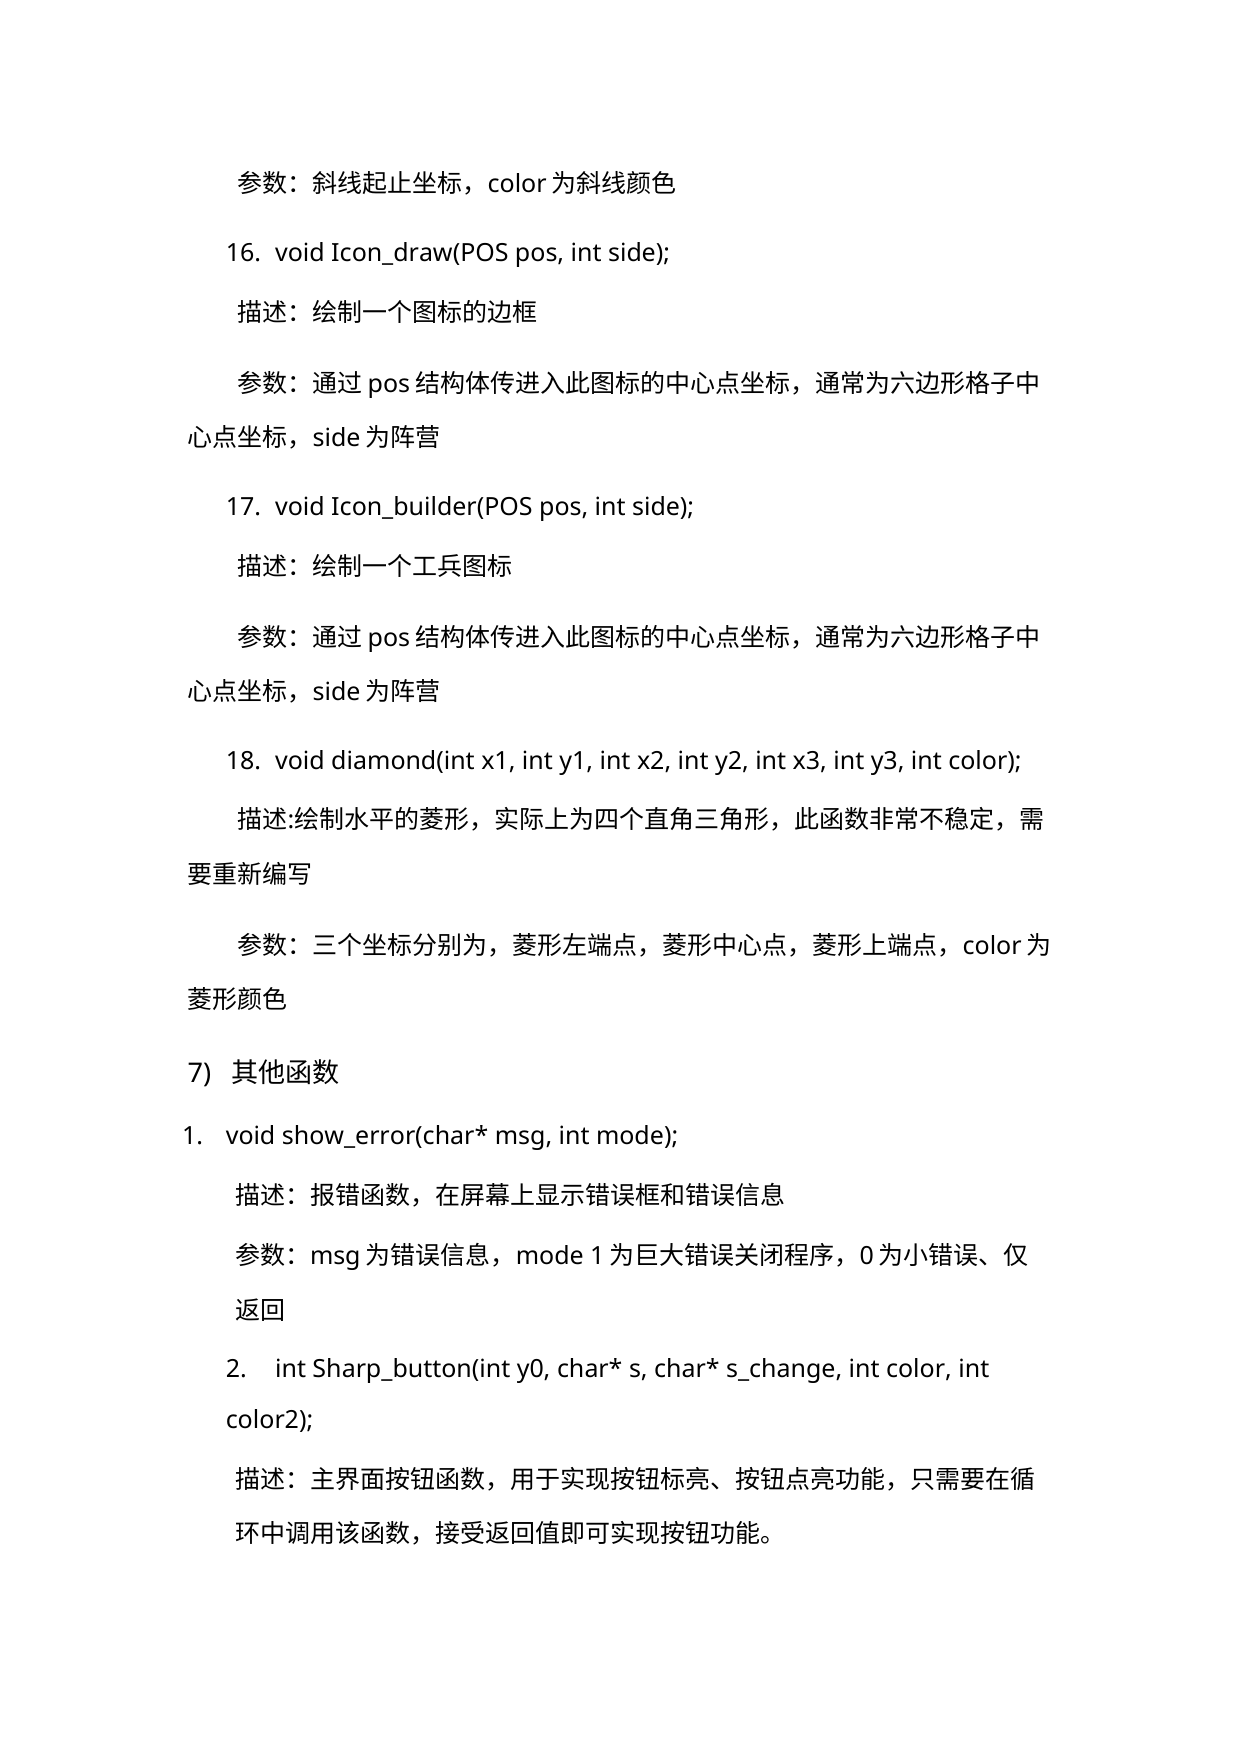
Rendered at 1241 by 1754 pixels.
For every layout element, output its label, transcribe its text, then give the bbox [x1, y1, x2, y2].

list 描述：报错函数，在屏幕上显示错误框和错误信息 [235, 1175, 1053, 1211]
list 参数：msg为错误信息，mode 1为巨大错误关闭程序，0为小错误、仅返回 [235, 1236, 1053, 1326]
text 描述:绘制水平的菱形，实际上为四个直角三角形，此函数非常不稳定，需要重新编写 [187, 800, 1053, 890]
list 描述：主界面按钮函数，用于实现按钮标亮、按钮点亮功能，只需要在循环中调用该函数，接受返回值即可实现按钮功能。 [235, 1459, 1053, 1550]
text int Sharp_button(int y0, char* s, char* s_change, int color, int color2); [226, 1351, 1053, 1436]
text 参数：通过pos结构体传进入此图标的中心点坐标，通常为六边形格子中心点坐标，side为阵营 [187, 363, 1053, 454]
text 参数：三个坐标分别为，菱形左端点，菱形中心点，菱形上端点，color为菱形颜色 [187, 925, 1053, 1016]
text void diamond(int x1, int y1, int x2, int y2, int x3, int y3, int color); [226, 742, 1053, 776]
text 参数：斜线起止坐标，color为斜线颜色 [187, 164, 1053, 200]
text 描述：绘制一个工兵图标 [187, 546, 1053, 582]
text void Icon_builder(POS pos, int side); [226, 489, 1053, 523]
text 其他函数 [187, 1051, 1053, 1090]
text 描述：绘制一个图标的边框 [187, 292, 1053, 328]
list void show_error(char* msg, int mode); [182, 1118, 1053, 1152]
text void Icon_draw(POS pos, int side); [226, 235, 1053, 269]
text 参数：通过pos结构体传进入此图标的中心点坐标，通常为六边形格子中心点坐标，side为阵营 [187, 617, 1053, 708]
